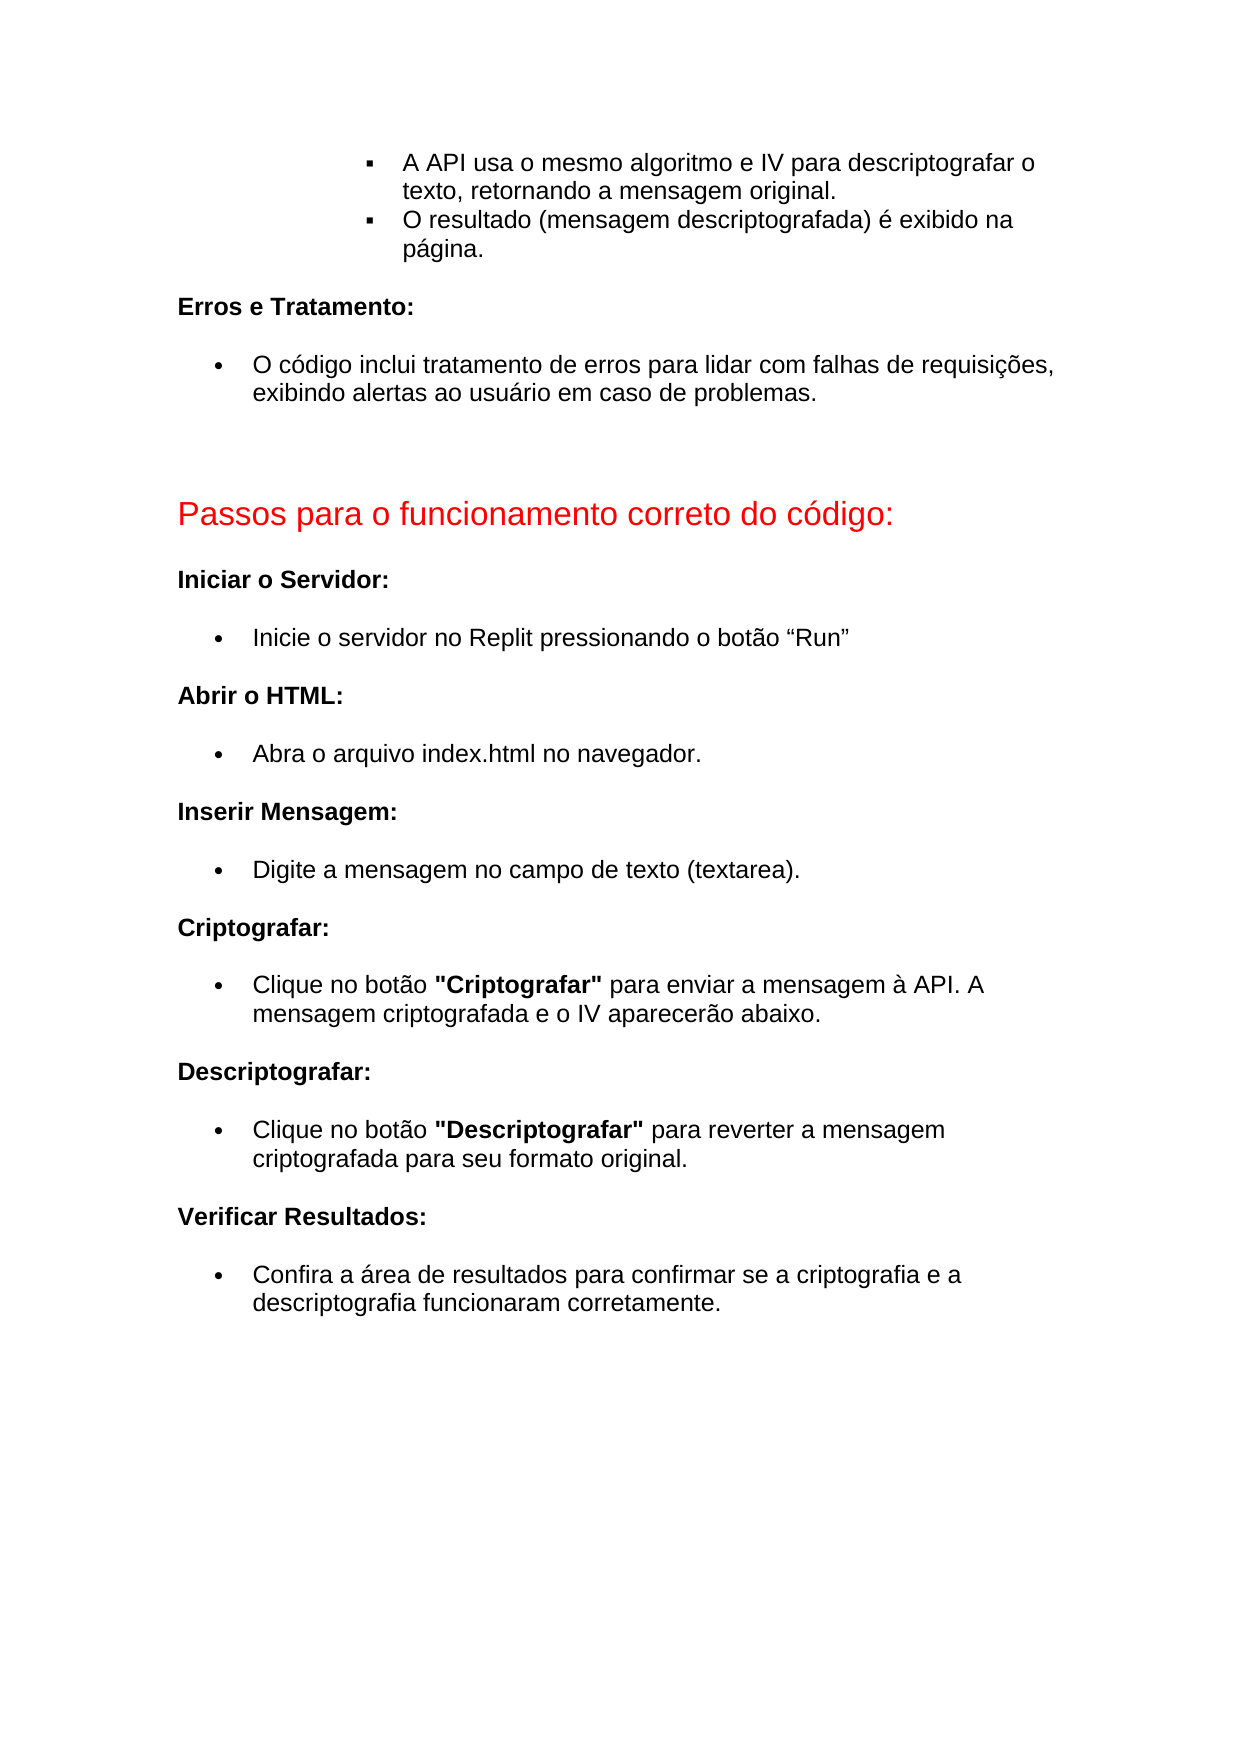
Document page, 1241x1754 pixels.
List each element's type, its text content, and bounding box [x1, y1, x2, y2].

text Criptografar: [177, 913, 1063, 941]
list Inicie o servidor no Replit pressionando o botão “Run” [215, 623, 1063, 652]
text Descriptografar: [177, 1057, 1063, 1086]
list Confira a área de resultados para confirmar se a criptografia e a descriptografia funcionaram corretamente. [215, 1260, 1063, 1317]
list A API usa o mesmo algoritmo e IV para descriptografar o texto, retornando a mensagem original. [365, 148, 1063, 205]
list Digite a mensagem no campo de texto (textarea). [215, 855, 1063, 883]
text Iniciar o Servidor: [177, 565, 1063, 594]
text Passos para o funcionamento correto do código: [177, 494, 1063, 533]
text Verificar Resultados: [177, 1202, 1063, 1231]
list Clique no botão "Criptografar" para enviar a mensagem à API. A mensagem criptografada e o IV aparecerão abaixo. [215, 971, 1063, 1028]
list Clique no botão "Descriptografar" para reverter a mensagem criptografada para seu formato original. [215, 1115, 1063, 1173]
text Abrir o HTML: [177, 681, 1063, 710]
list Abra o arquivo index.html no navegador. [215, 739, 1063, 768]
list O resultado (mensagem descriptografada) é exibido na página. [365, 205, 1063, 263]
text Erros e Tratamento: [177, 292, 1063, 321]
list O código inclui tratamento de erros para lidar com falhas de requisições, exibindo alertas ao usuário em caso de problemas. [215, 350, 1063, 407]
text Inserir Mensagem: [177, 797, 1063, 826]
